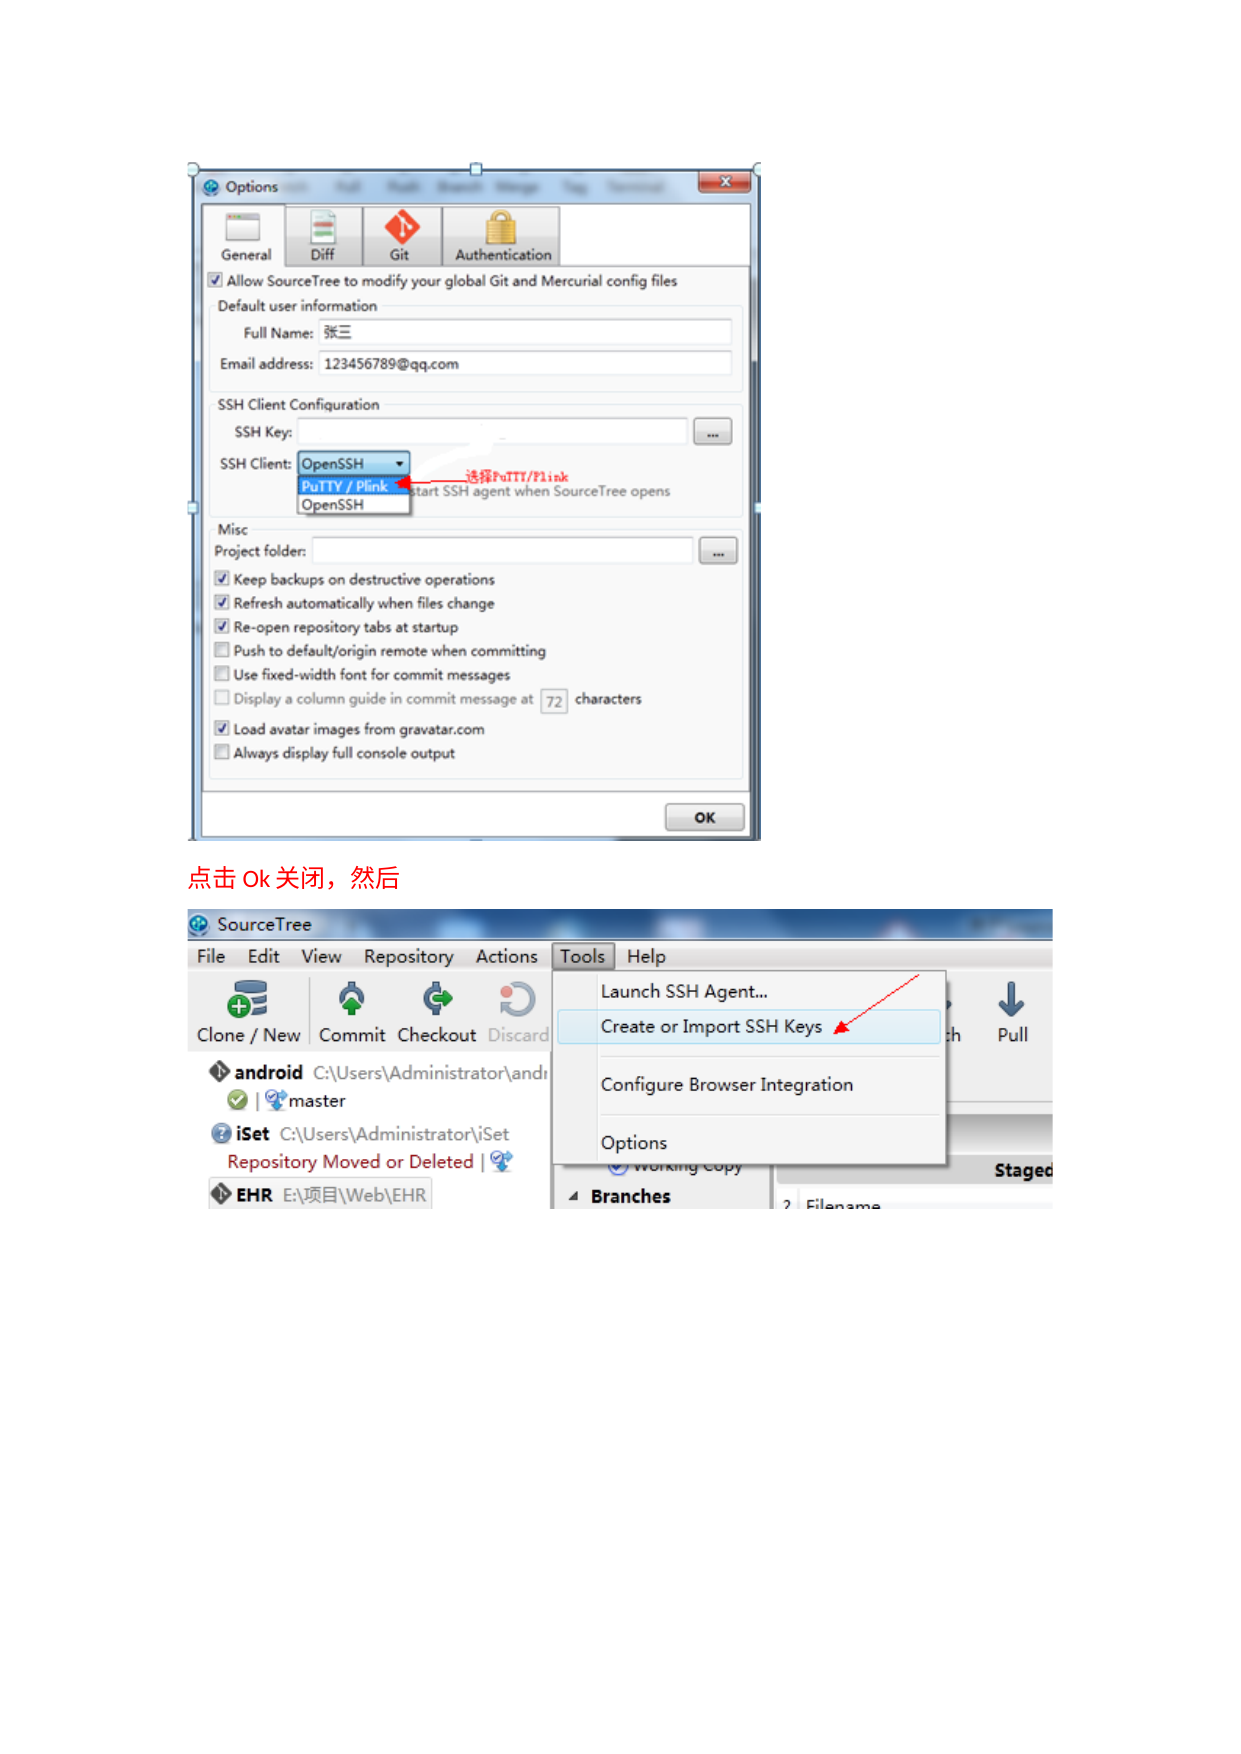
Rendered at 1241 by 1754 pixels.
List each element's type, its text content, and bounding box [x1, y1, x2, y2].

picture [187, 162, 761, 841]
text 点击Ok关闭，然后 [187, 844, 1053, 909]
picture [187, 909, 1053, 1209]
